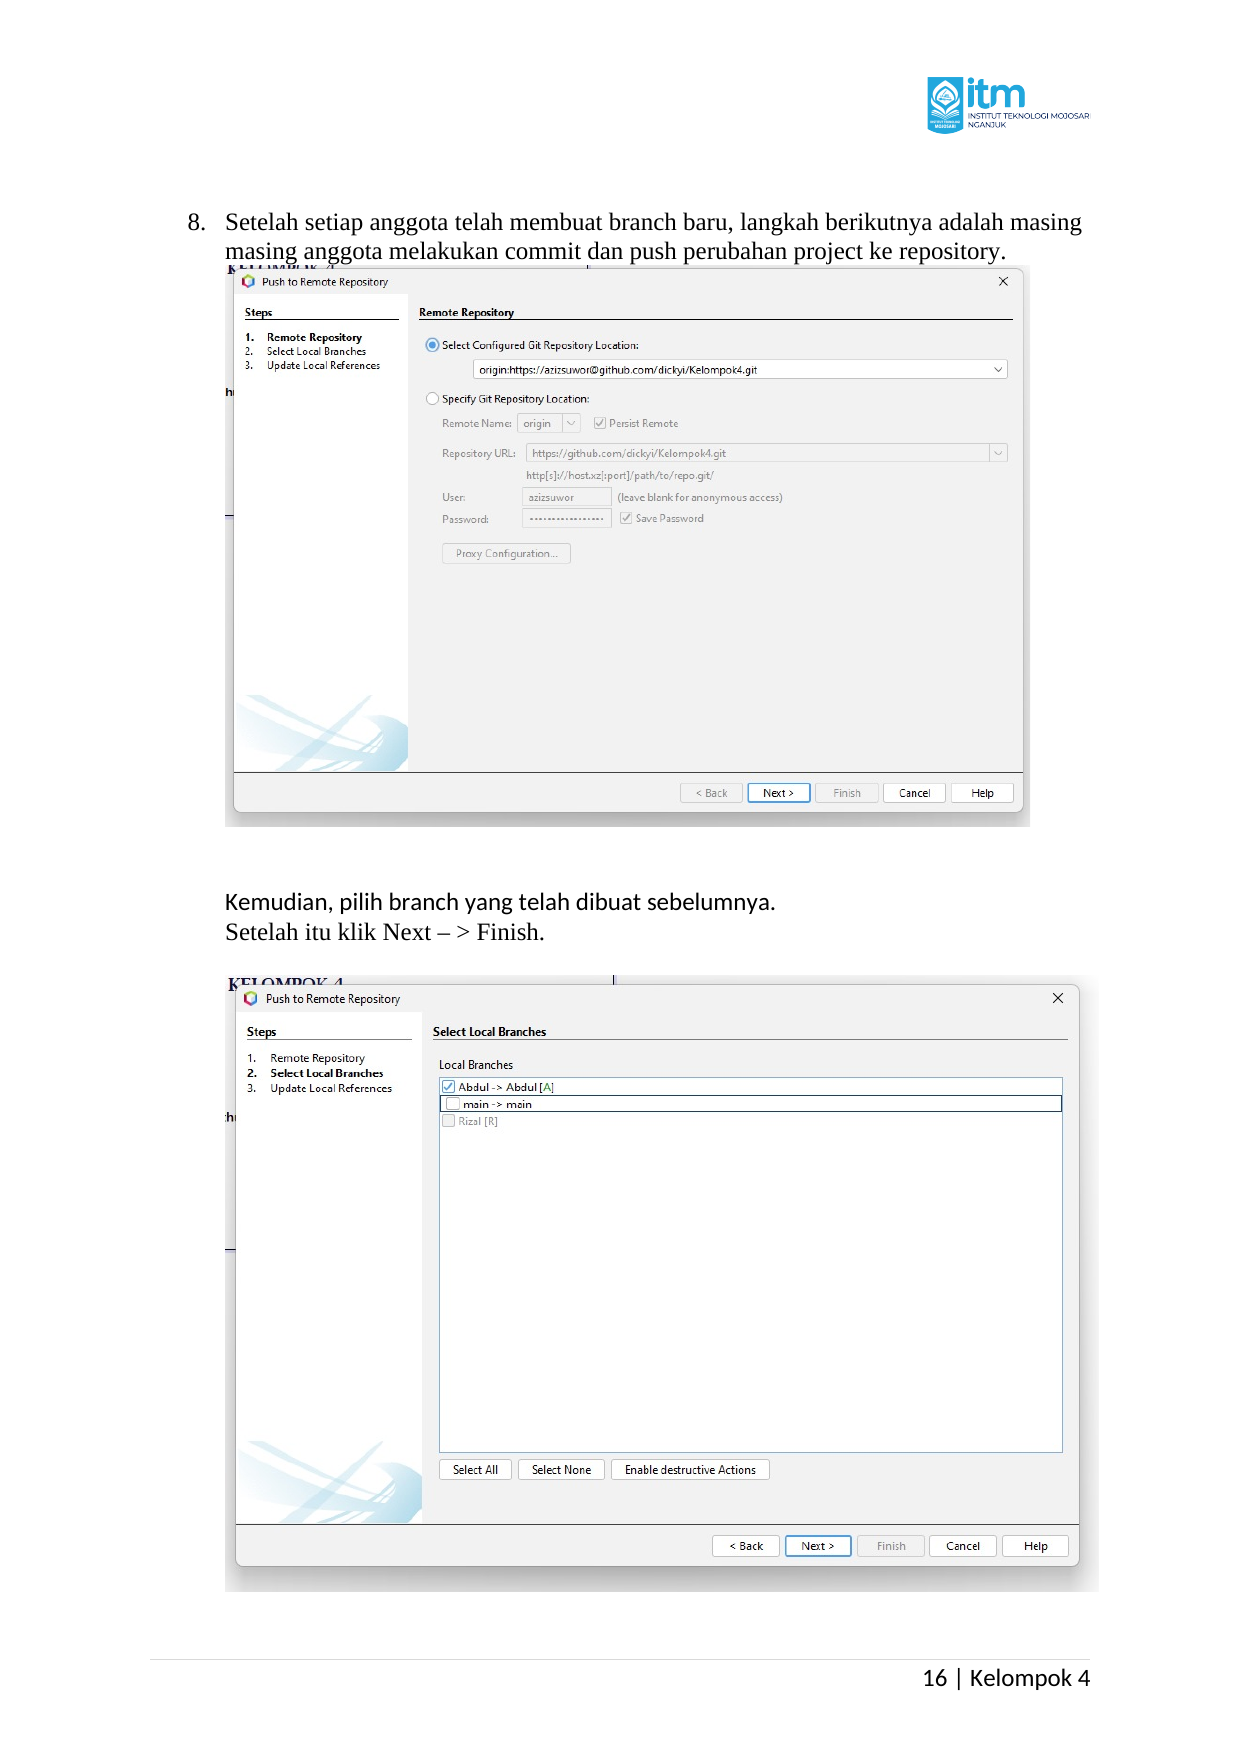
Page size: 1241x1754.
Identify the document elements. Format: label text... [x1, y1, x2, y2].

list Kemudian, pilih branch yang telah dibuat sebelumnya. [225, 886, 1090, 917]
list Setelah itu klik Next – > Finish. [225, 917, 1090, 945]
picture [225, 265, 1031, 827]
list Setelah setiap anggota telah membuat branch baru, langkah berikutnya adalah masing masing anggota melakukan commit dan push perubahan project ke repository. [187, 207, 1090, 265]
picture [225, 975, 1099, 1592]
picture [927, 77, 1091, 134]
